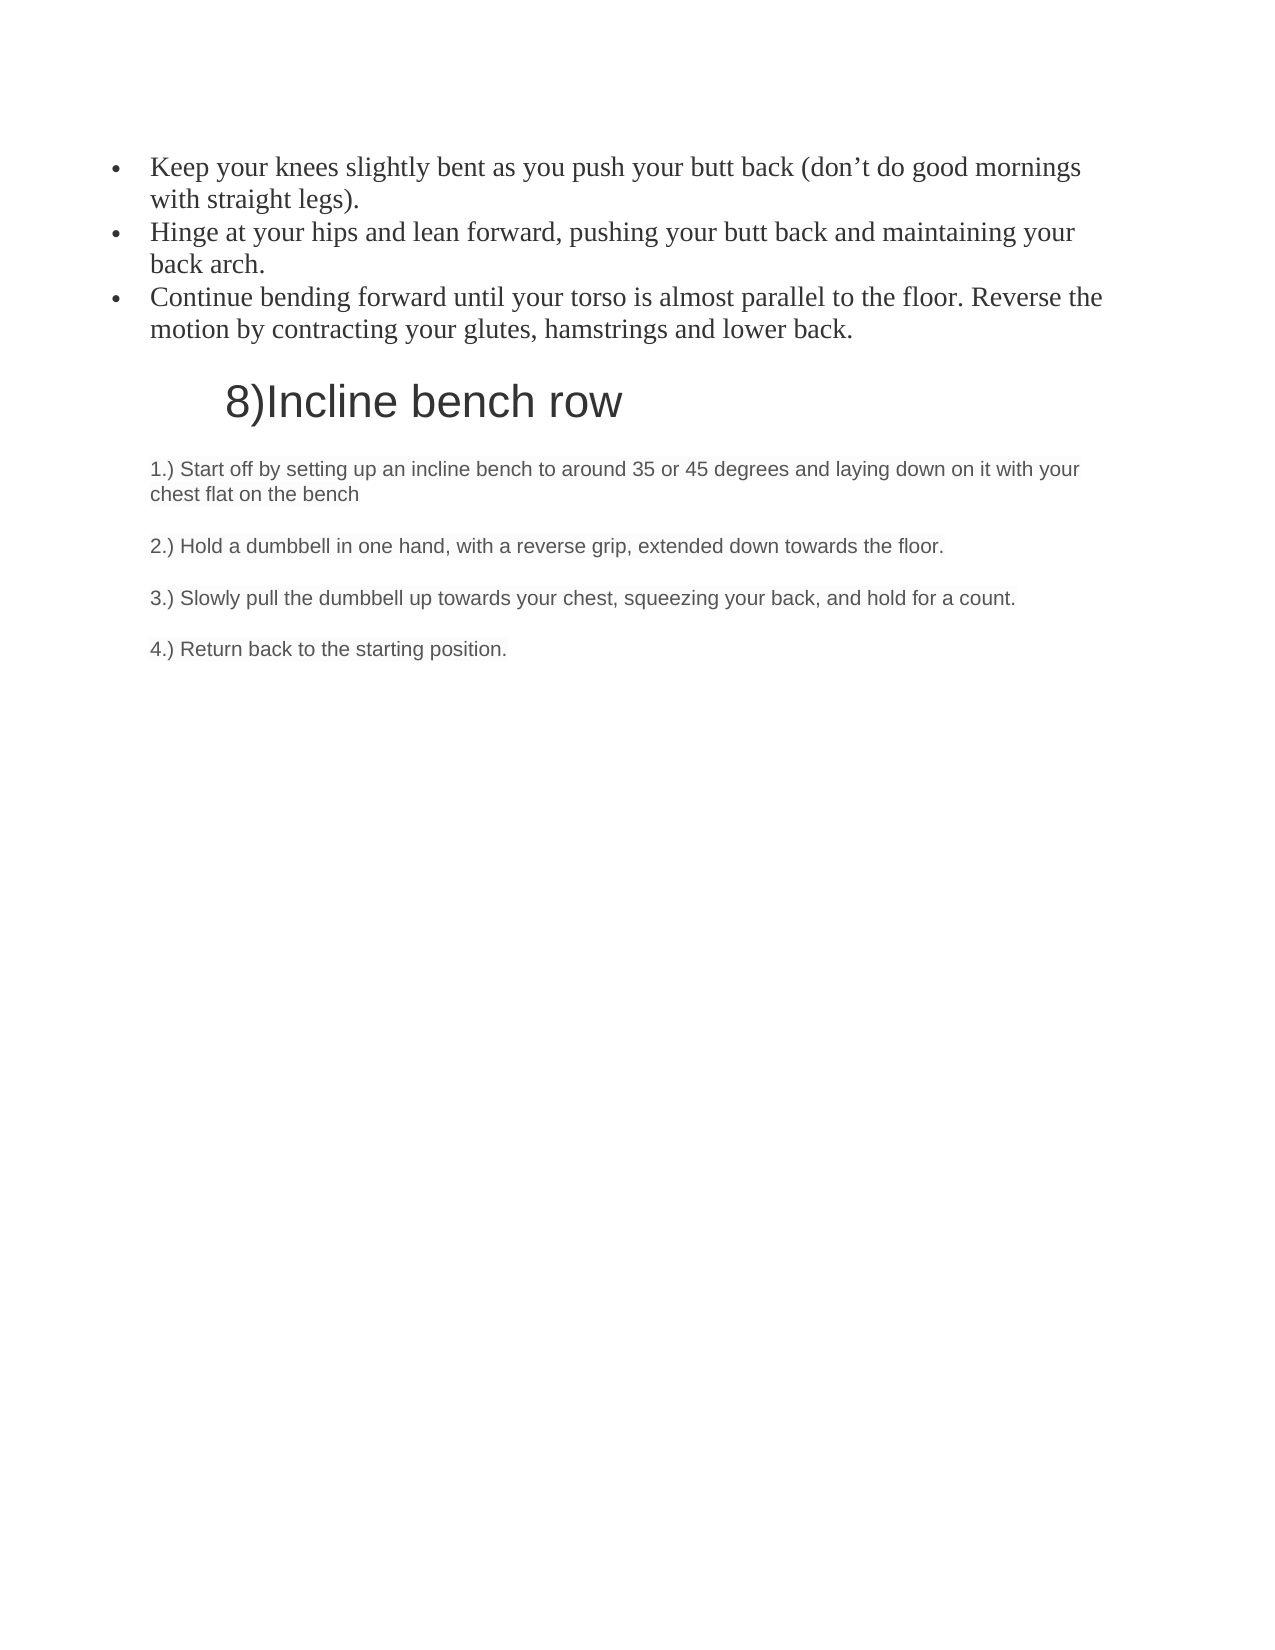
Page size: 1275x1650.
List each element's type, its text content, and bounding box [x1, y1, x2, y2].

list Keep your knees slightly bent as you push your butt back (don’t do good mornings with straight legs). [112, 150, 1125, 215]
list Continue bending forward until your torso is almost parallel to the floor. Reverse the motion by contracting your glutes, hamstrings and lower back. [112, 279, 1125, 344]
text 1.) Start off by setting up an incline bench to around 35 or 45 degrees and laying down on it with your chest flat on the bench 2.) Hold a dumbbell in one hand, with a reverse grip, extended down towards the floor. 3.) Slowly pull the dumbbell up towards your chest, squeezing your back, and hold for a count. 4.) Return back to the starting position. [150, 456, 1125, 661]
list Hinge at your hips and lean forward, pushing your butt back and maintaining your back arch. [112, 215, 1125, 279]
list 8)Incline bench row [225, 374, 1125, 427]
